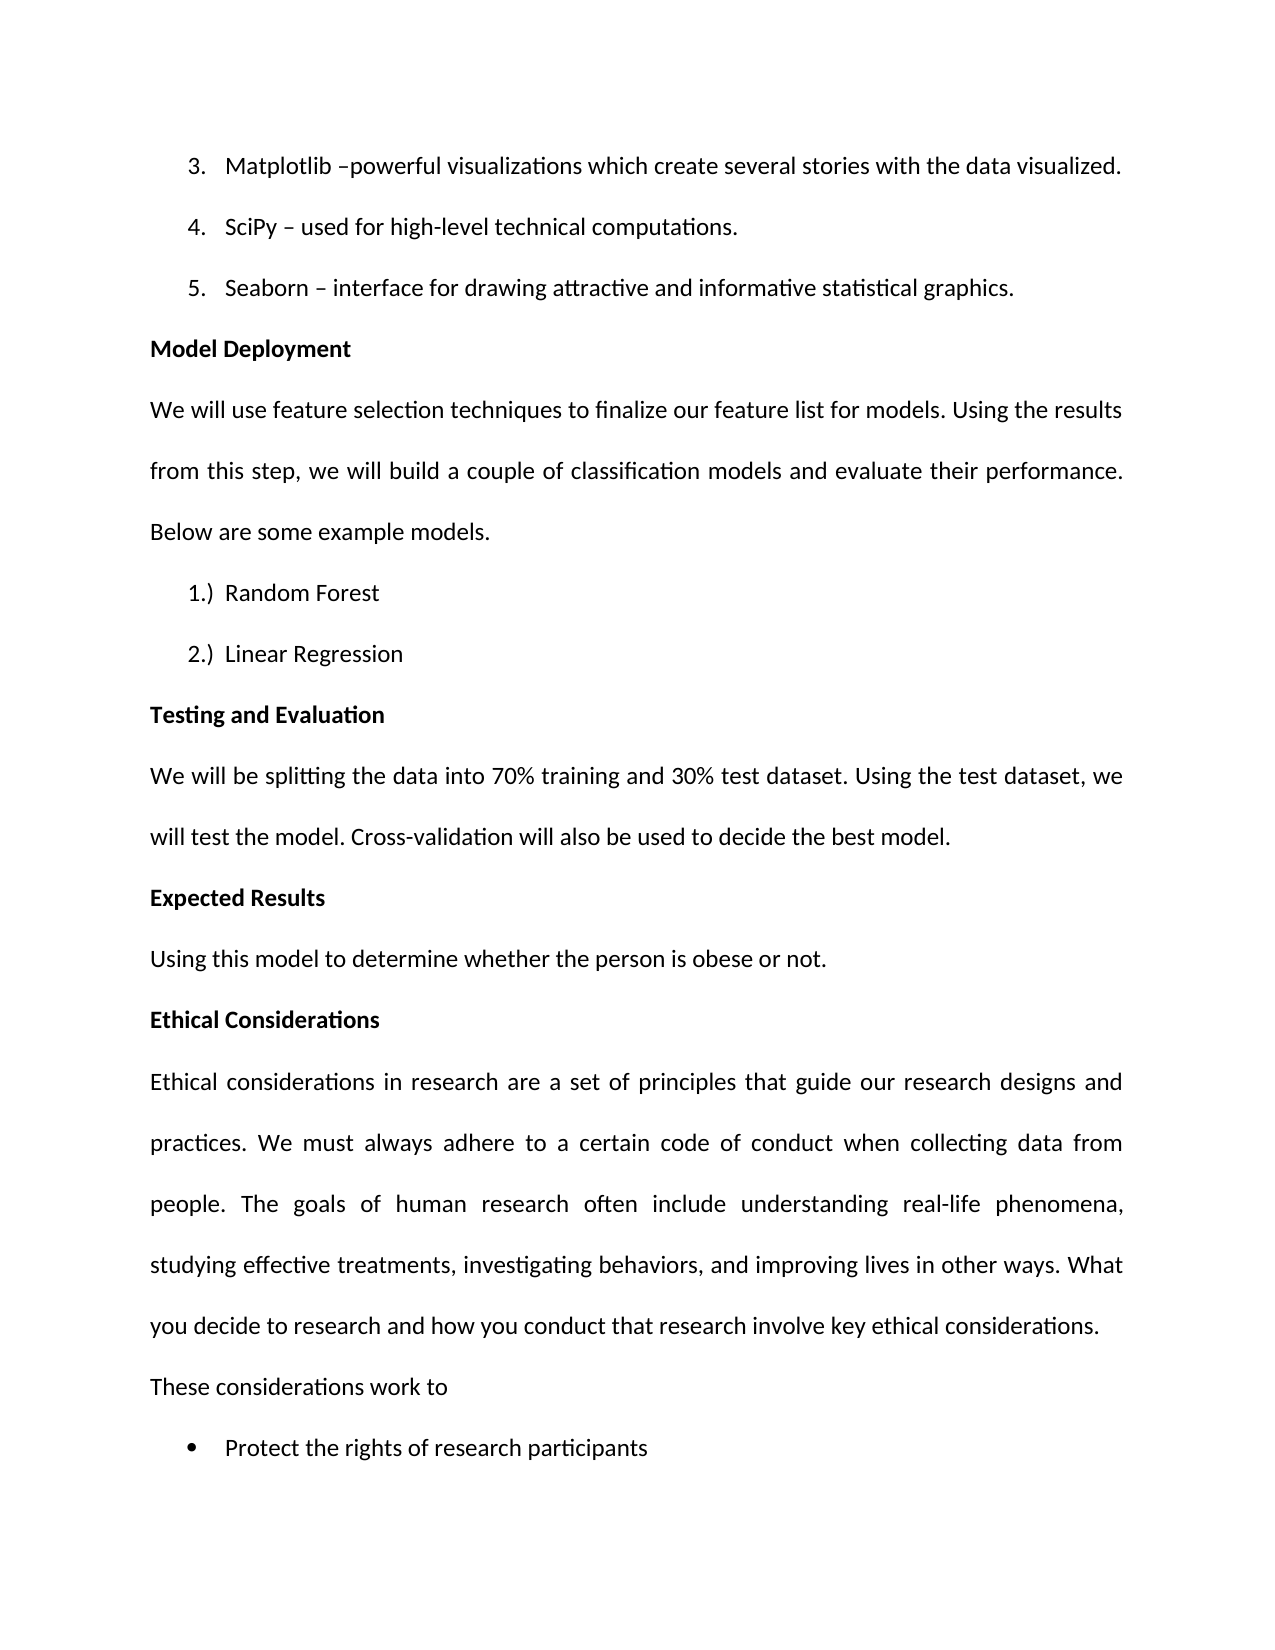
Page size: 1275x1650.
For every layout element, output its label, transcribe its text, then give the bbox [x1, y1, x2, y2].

list Protect the rights of research participants [187, 1432, 1125, 1462]
list Matplotlib –powerful visualizations which create several stories with the data visualized. [187, 150, 1125, 181]
text We will be splitting the data into 70% training and 30% test dataset. Using the test dataset, we will test the model. Cross-validation will also be used to decide the best model. [150, 760, 1125, 852]
text These considerations work to [150, 1371, 1125, 1401]
list SciPy – used for high-level technical computations. [187, 211, 1125, 242]
text We will use feature selection techniques to finalize our feature list for models. Using the results from this step, we will build a couple of classification models and evaluate their performance. Below are some example models. [150, 394, 1125, 547]
text Using this model to determine whether the person is obese or not. [150, 943, 1125, 974]
text Ethical Considerations [150, 1004, 1125, 1035]
list Seaborn – interface for drawing attractive and informative statistical graphics. [187, 272, 1125, 303]
list Linear Regression [187, 638, 1125, 669]
text Model Deployment [150, 333, 1125, 364]
list Random Forest [187, 577, 1125, 608]
text Expected Results [150, 882, 1125, 913]
text Testing and Evaluation [150, 699, 1125, 730]
text Ethical considerations in research are a set of principles that guide our research designs and practices. We must always adhere to a certain code of conduct when collecting data from people. The goals of human research often include understanding real-life phenomena, studying effective treatments, investigating behaviors, and improving lives in other ways. What you decide to research and how you conduct that research involve key ethical considerations. [150, 1066, 1125, 1340]
